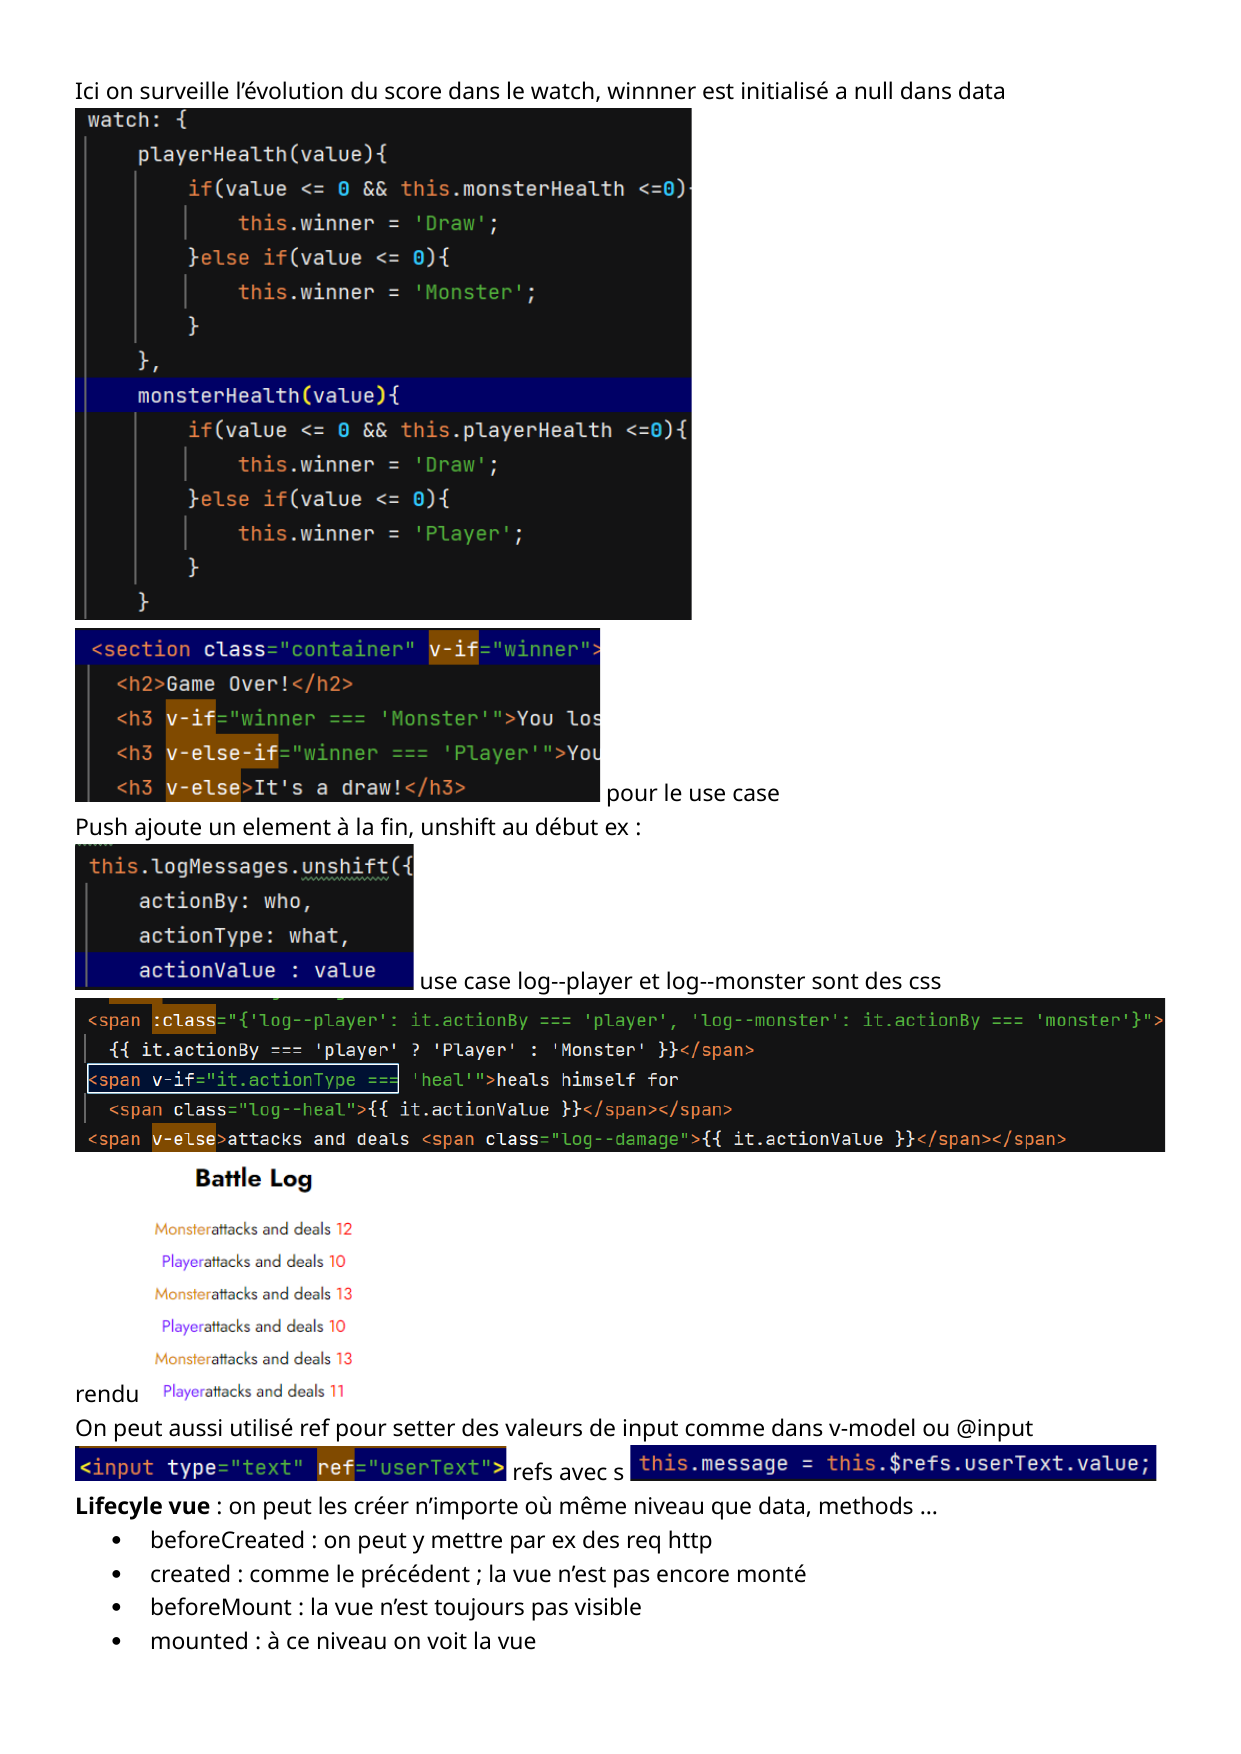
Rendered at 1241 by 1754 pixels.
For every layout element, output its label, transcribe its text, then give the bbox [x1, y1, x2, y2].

picture [75, 628, 600, 802]
list mounted : à ce niveau on voit la vue [112, 1625, 1165, 1656]
list beforeCreated : on peut y mettre par ex des req http [112, 1524, 1165, 1555]
picture [75, 1446, 507, 1481]
picture [75, 108, 692, 620]
text Lifecyle vue : on peut les créer n’importe où même niveau que data, methods … [75, 1490, 1165, 1521]
picture [630, 1445, 1157, 1481]
list beforeMount : la vue n’est toujours pas visible [112, 1591, 1165, 1622]
text On peut aussi utilisé ref pour setter des valeurs de input comme dans v-model ou @input [75, 1412, 1165, 1443]
picture [145, 1154, 400, 1403]
picture [75, 998, 1166, 1152]
text rendu [75, 1154, 1165, 1409]
picture [75, 844, 414, 990]
text Push ajoute un element à la fin, unshift au début ex : [75, 811, 1165, 842]
list created : comme le précédent ; la vue n’est pas encore monté [112, 1557, 1165, 1589]
